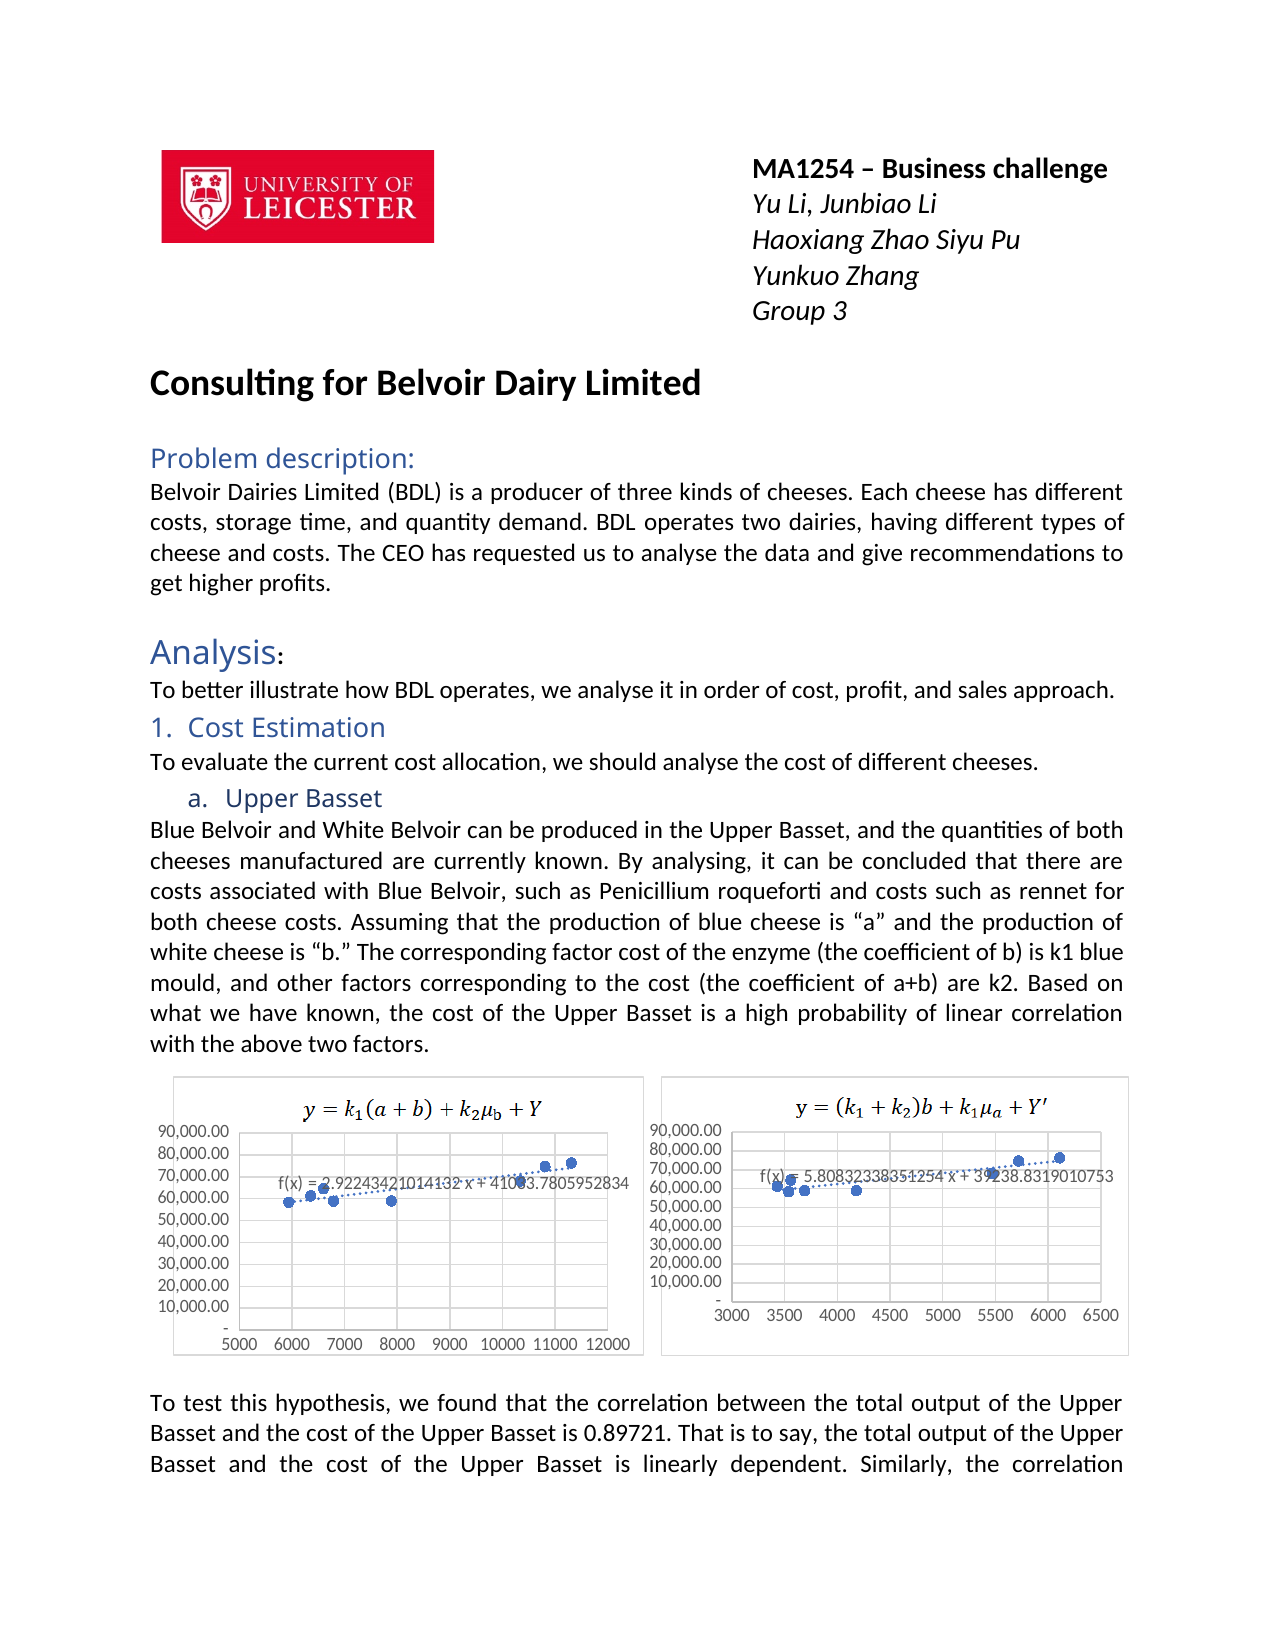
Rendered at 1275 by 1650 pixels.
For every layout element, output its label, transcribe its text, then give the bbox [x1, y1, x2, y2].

subtitle Cost Estimation [150, 709, 1125, 746]
picture [303, 1095, 542, 1122]
text To evaluate the current cost allocation, we should analyse the cost of different cheeses. [150, 746, 1125, 776]
table_header [150, 150, 741, 328]
text To better illustrate how BDL operates, we analyse it in order of cost, profit, and sales approach. [150, 674, 1125, 704]
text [150, 1387, 1125, 1478]
picture [796, 1093, 1048, 1118]
table_header MA1254 – Business challenge Yu Li, Junbiao Li Haoxiang Zhao Siyu Pu Yunkuo Zhang Group 3 [741, 150, 1124, 328]
picture [161, 150, 435, 243]
subtitle Problem description: [150, 439, 1125, 476]
subtitle Upper Basset [187, 780, 1125, 814]
text Analysis: [150, 629, 1125, 674]
text Blue Belvoir and White Belvoir can be produced in the Upper Basset, and the quantities of both cheeses manufactured are currently known. By analysing, it can be concluded that there are costs associated with Blue Belvoir, such as Penicillium roqueforti and costs such as rennet for both cheese costs. Assuming that the production of blue cheese is “a” and the production of white cheese is “b.” The corresponding factor cost of the enzyme (the coefficient of b) is k1 blue mould, and other factors corresponding to the cost (the coefficient of a+b) are k2. Based on what we have known, the cost of the Upper Basset is a high probability of linear correlation with the above two factors. [150, 814, 1125, 1058]
text Consulting for Belvoir Dairy Limited [150, 359, 1125, 404]
text Belvoir Dairies Limited (BDL) is a producer of three kinds of cheeses. Each cheese has different costs, storage time, and quantity demand. BDL operates two dairies, having different types of cheese and costs. The CEO has requested us to analyse the data and give recommendations to get higher profits. [150, 476, 1125, 598]
